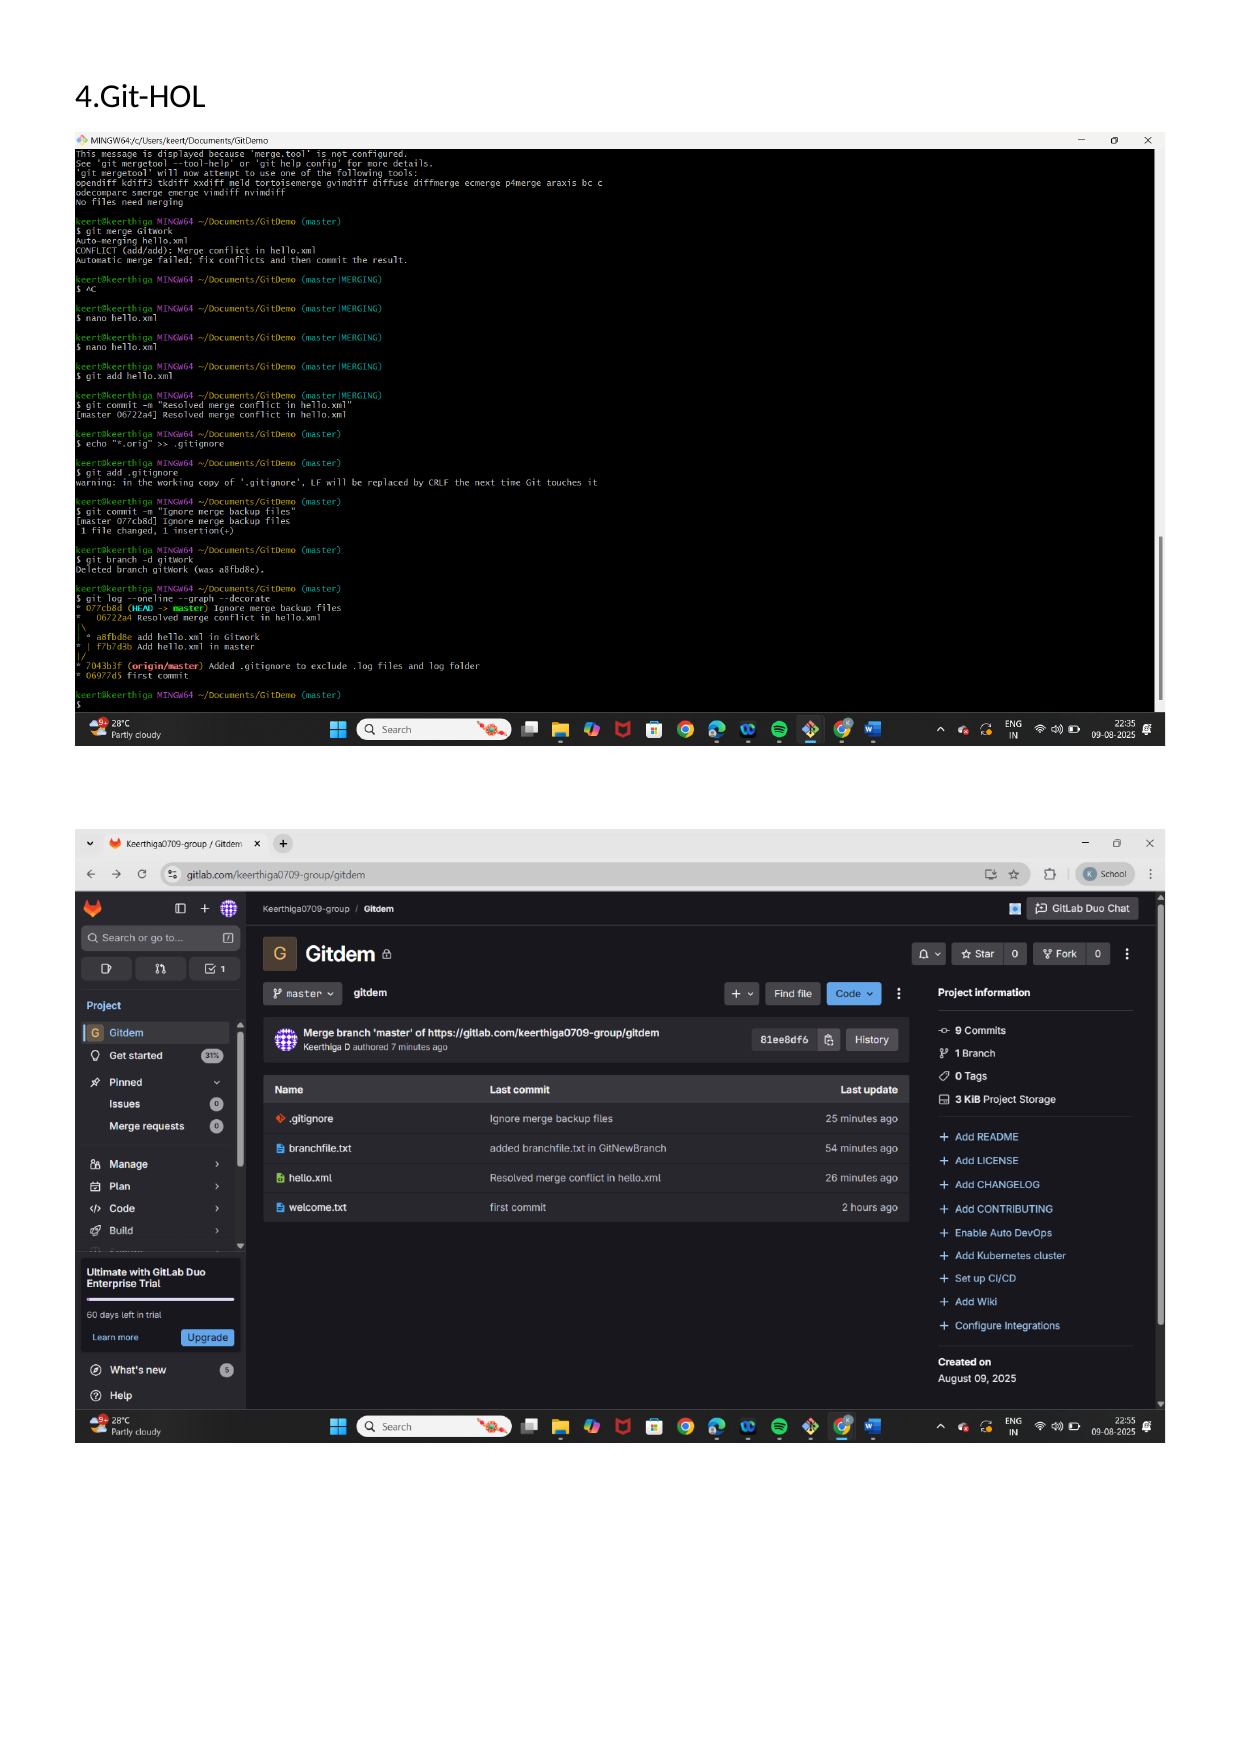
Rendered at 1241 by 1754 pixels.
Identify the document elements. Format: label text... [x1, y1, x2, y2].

text 4.Git-HOL [75, 75, 1165, 116]
picture [75, 132, 1166, 746]
picture [75, 829, 1166, 1443]
